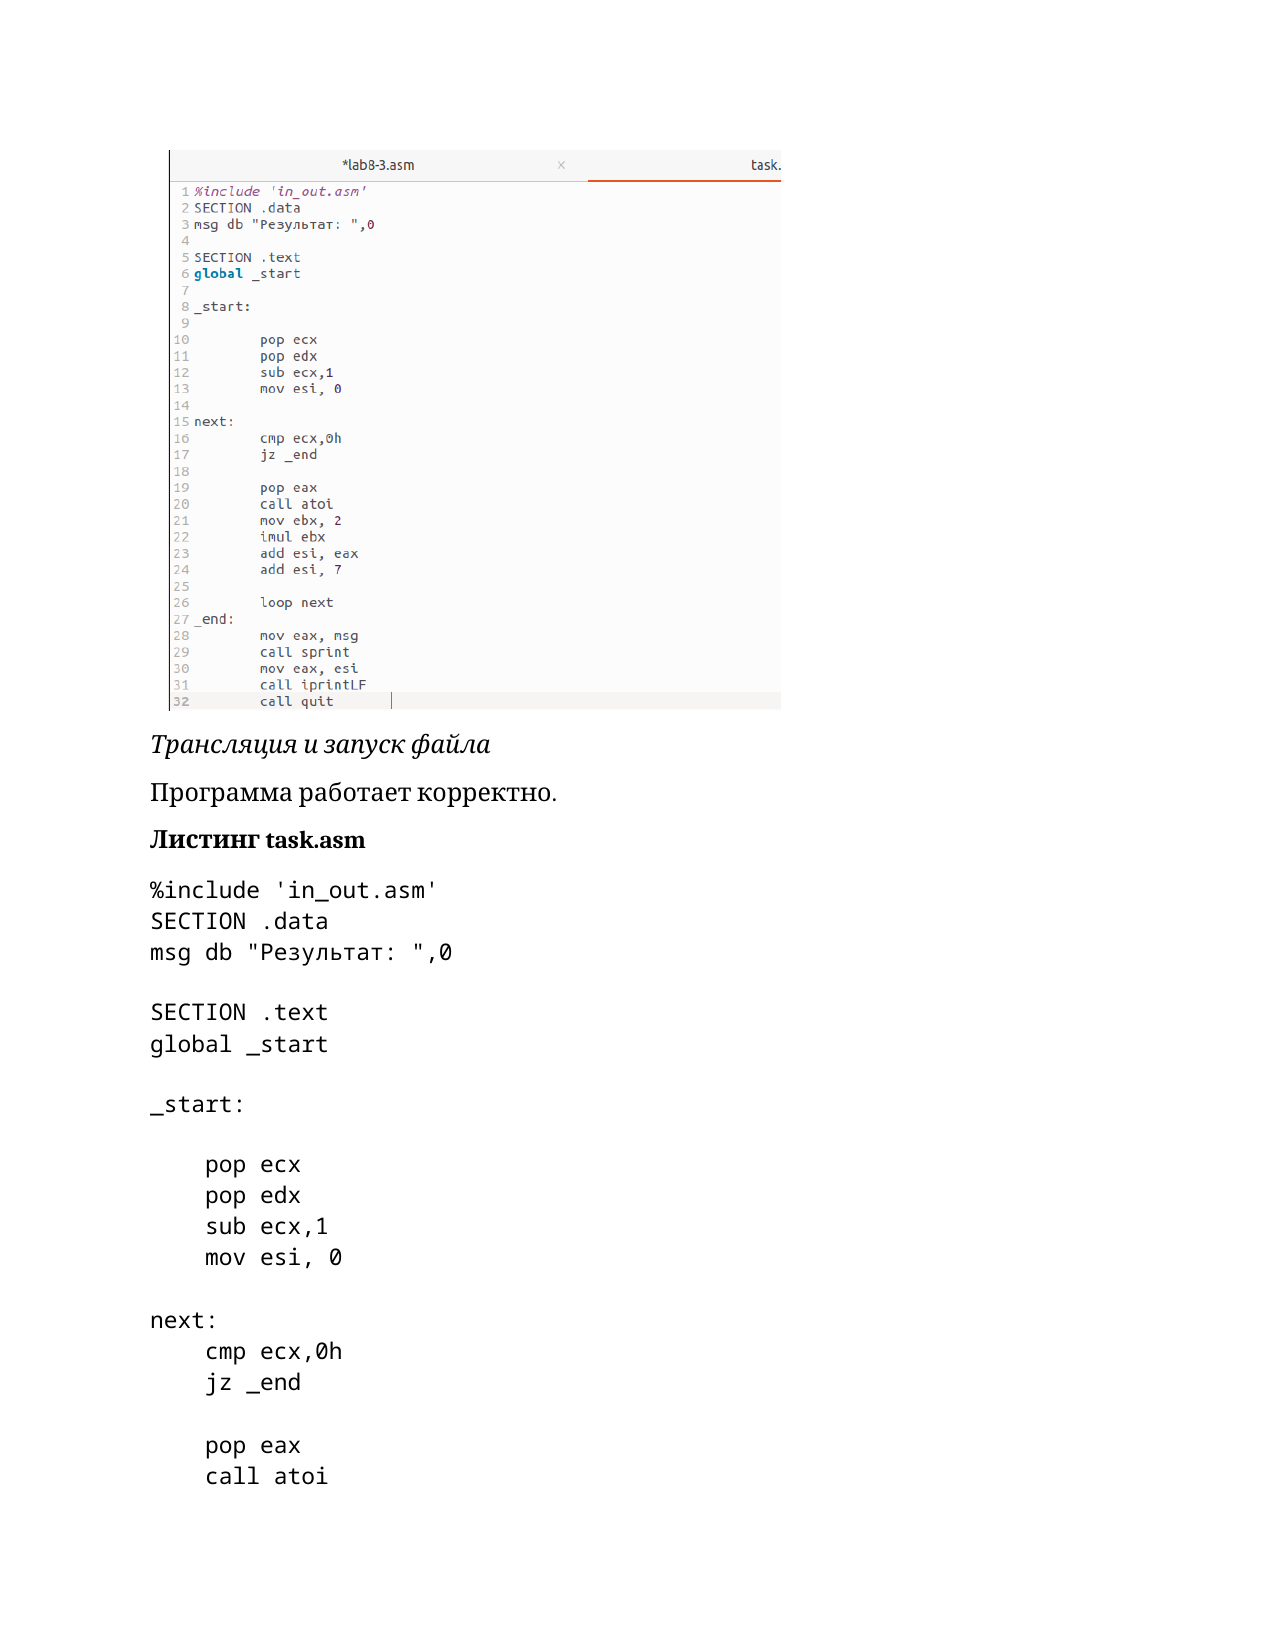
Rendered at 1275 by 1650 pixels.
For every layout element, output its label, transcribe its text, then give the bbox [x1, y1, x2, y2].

text Листинг task.asm [150, 826, 1125, 855]
text Программа работает корректно. [150, 779, 1125, 808]
text Трансляция и запуск файла [150, 731, 1125, 760]
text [150, 874, 1125, 1491]
picture [168, 150, 782, 711]
